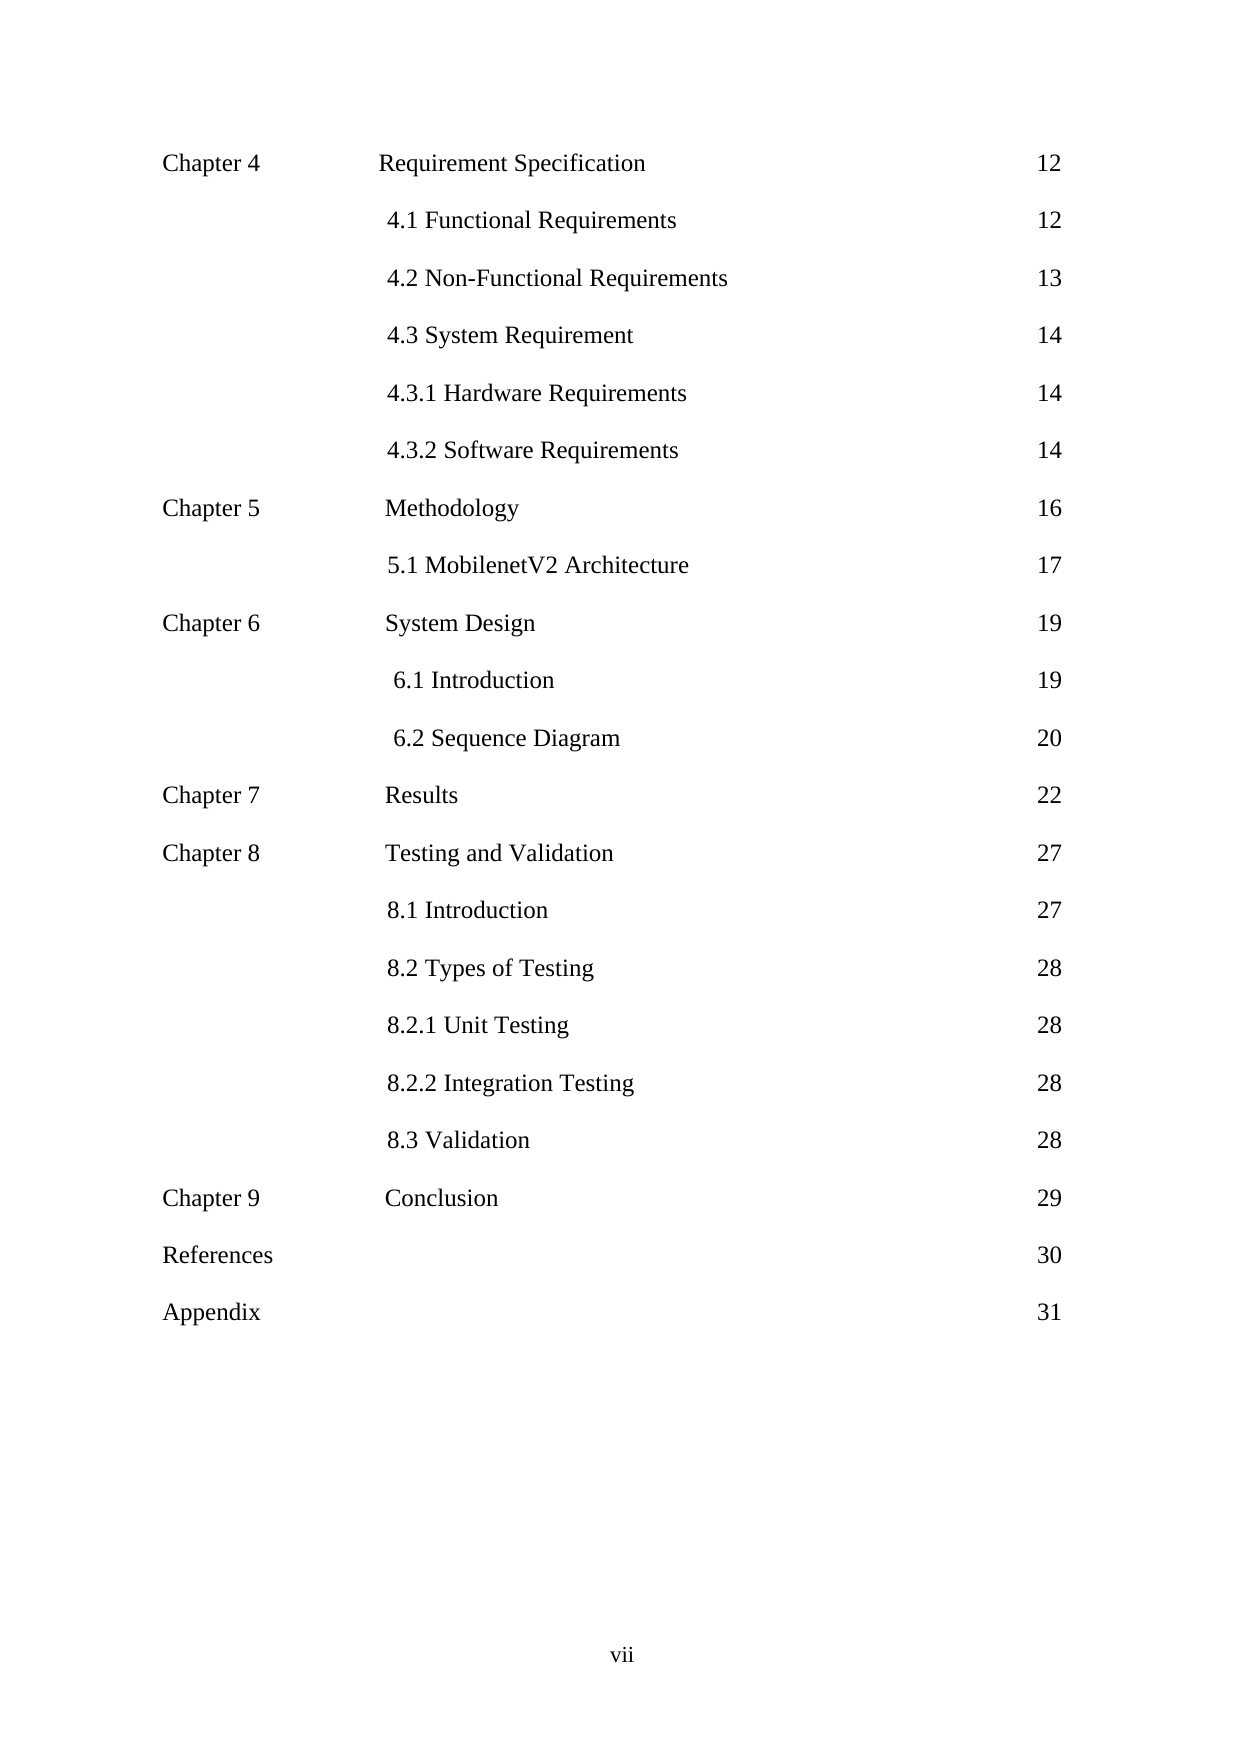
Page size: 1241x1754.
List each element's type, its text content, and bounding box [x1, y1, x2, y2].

table_cell Chapter 9 Conclusion [141, 1170, 882, 1227]
table_cell Appendix [141, 1285, 882, 1328]
table_cell 16 17 [882, 480, 1082, 595]
table_cell 22 [882, 768, 1082, 825]
table_cell 31 [882, 1285, 1082, 1328]
table_cell 30 [882, 1228, 1082, 1285]
table_cell 29 [882, 1170, 1082, 1227]
table_header 12 12 13 14 14 14 [882, 150, 1082, 480]
table_cell Chapter 5 Methodology 5.1 MobilenetV2 Architecture [141, 480, 882, 595]
table_cell Chapter 6 System Design Introduction Sequence Diagram [141, 595, 882, 768]
table_cell 27 27 28 28 28 28 [882, 825, 1082, 1170]
table_cell Chapter 7 Results [141, 768, 882, 825]
table_cell References [141, 1228, 882, 1285]
table_cell 19 19 20 [882, 595, 1082, 768]
table_cell Chapter 8 Testing and Validation Introduction Types of Testing Unit Testing Integration Testing Validation [141, 825, 882, 1170]
table_header Chapter 4 Requirement Specification Functional Requirements Non-Functional Requirements System Requirement Hardware Requirements Software Requirements [141, 150, 882, 480]
